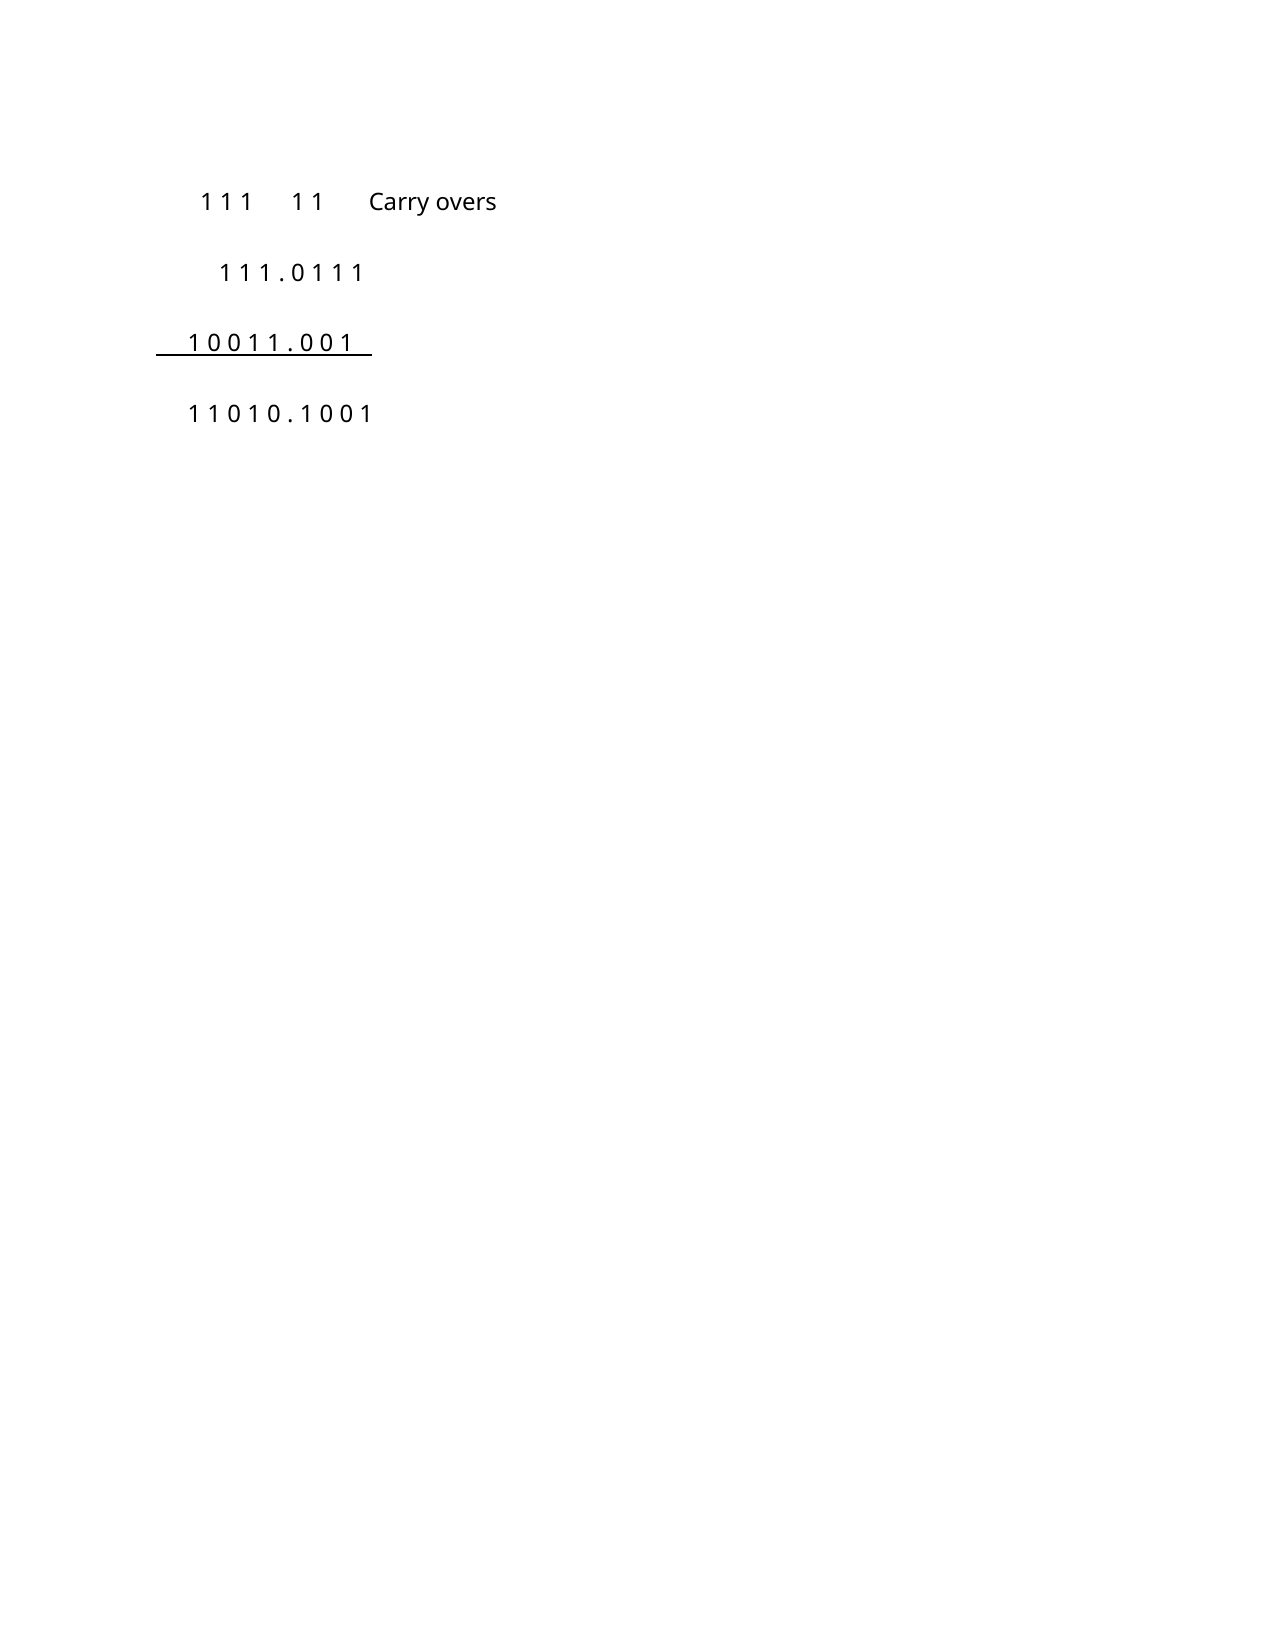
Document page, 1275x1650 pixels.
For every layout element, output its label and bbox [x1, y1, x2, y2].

text [150, 150, 1125, 429]
